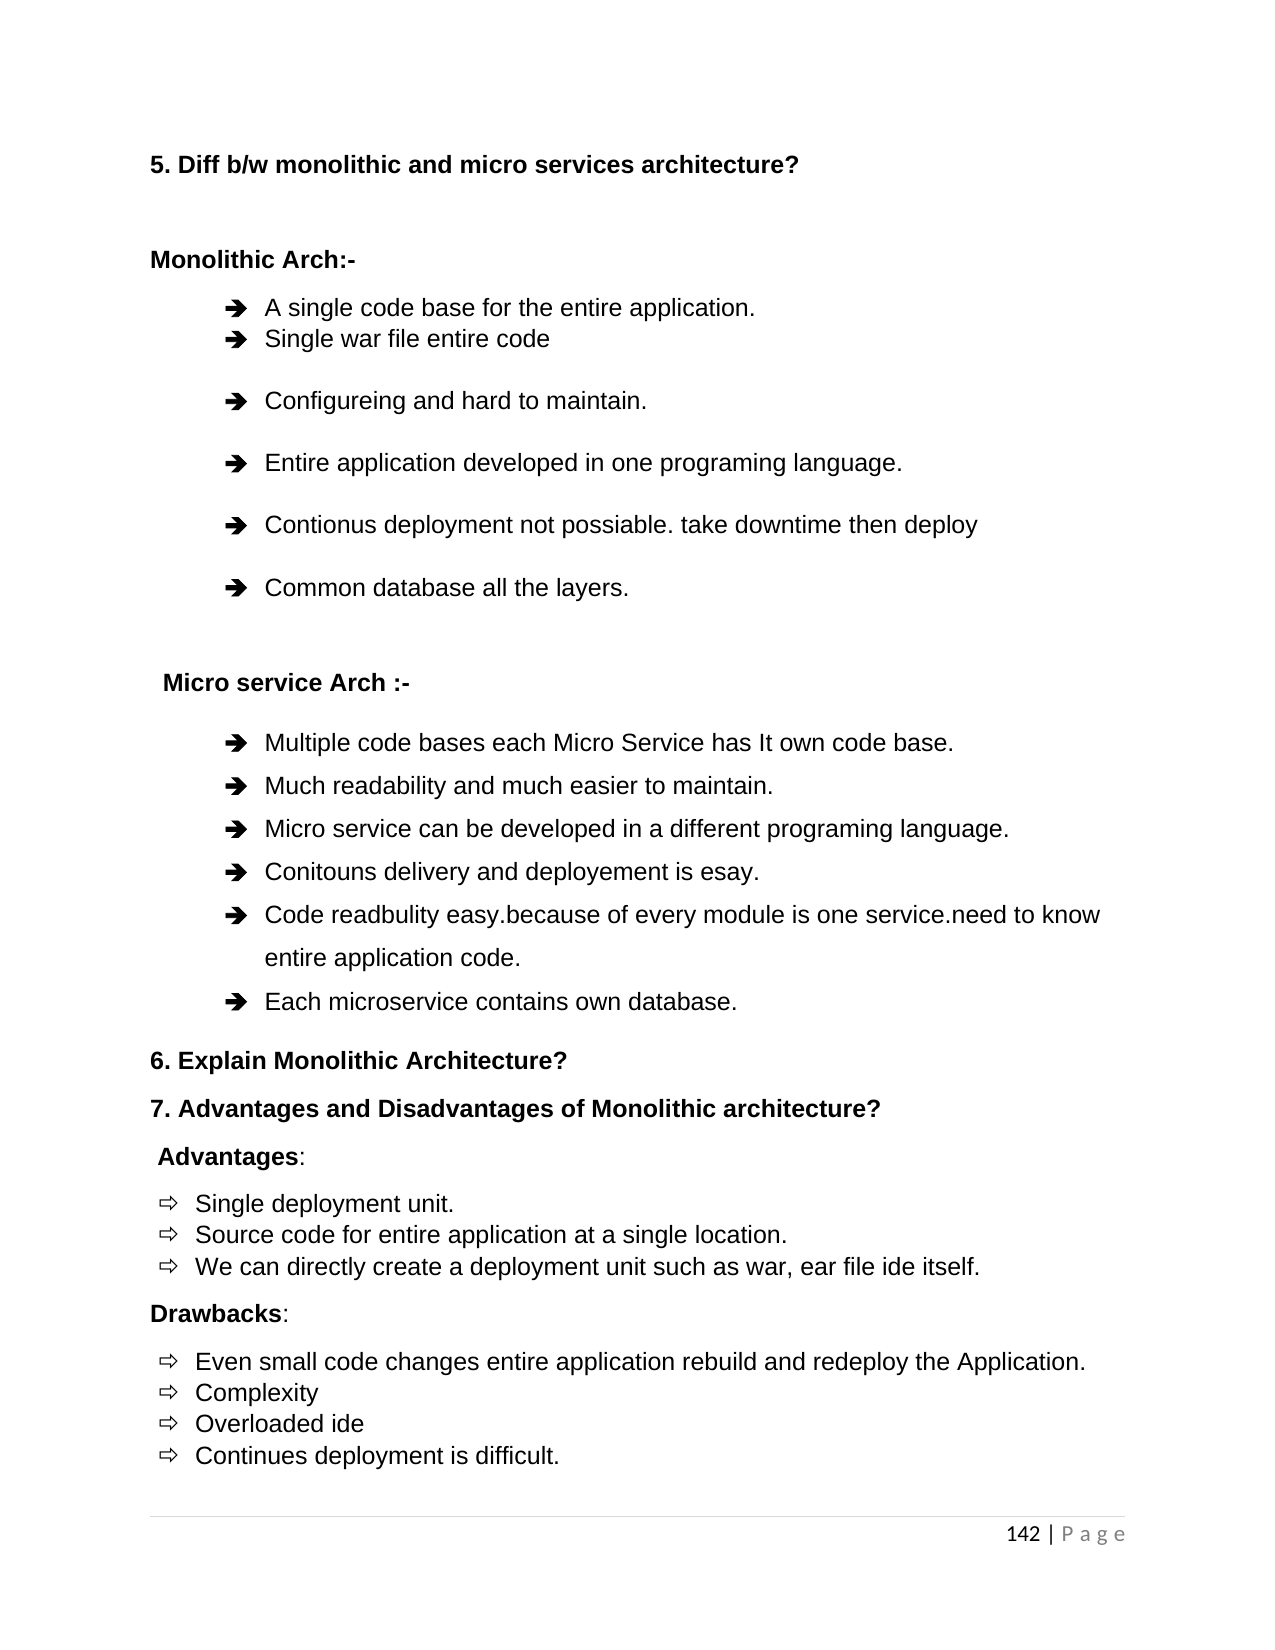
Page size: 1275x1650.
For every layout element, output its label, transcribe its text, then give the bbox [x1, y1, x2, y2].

list Single war file entire code [224, 324, 1125, 353]
list Contionus deployment not possiable. take downtime then deploy [224, 510, 1125, 539]
list Micro service can be developed in a different programing language. [224, 814, 1125, 843]
list Code readbulity easy.because of every module is one service.need to know entire application code. [224, 900, 1125, 972]
list Overloaded ide [157, 1409, 1125, 1438]
list Entire application developed in one programing language. [224, 448, 1125, 477]
text 6. Explain Monolithic Architecture? [150, 1046, 1125, 1075]
text Micro service Arch :- [150, 668, 1125, 697]
list Common database all the layers. [224, 572, 1125, 601]
list Complexity [157, 1378, 1125, 1407]
list Much readability and much easier to maintain. [224, 771, 1125, 799]
text Advantages: [150, 1142, 1125, 1170]
list Conitouns delivery and deployement is esay. [224, 857, 1125, 886]
list Even small code changes entire application rebuild and redeploy the Application. [157, 1347, 1125, 1376]
text Monolithic Arch:- [150, 245, 1125, 274]
list Source code for entire application at a single location. [157, 1221, 1125, 1249]
text Drawbacks: [150, 1299, 1125, 1328]
list Each microservice contains own database. [224, 986, 1125, 1015]
list A single code base for the entire application. [224, 293, 1125, 322]
list Configureing and hard to maintain. [224, 386, 1125, 415]
text 5. Diff b/w monolithic and micro services architecture? [150, 150, 1125, 179]
list Multiple code bases each Micro Service has It own code base. [224, 728, 1125, 756]
list Single deployment unit. [157, 1189, 1125, 1218]
text 7. Advantages and Disadvantages of Monolithic architecture? [150, 1094, 1125, 1123]
list We can directly create a deployment unit such as war, ear file ide itself. [157, 1252, 1125, 1281]
list Continues deployment is difficult. [157, 1441, 1125, 1469]
